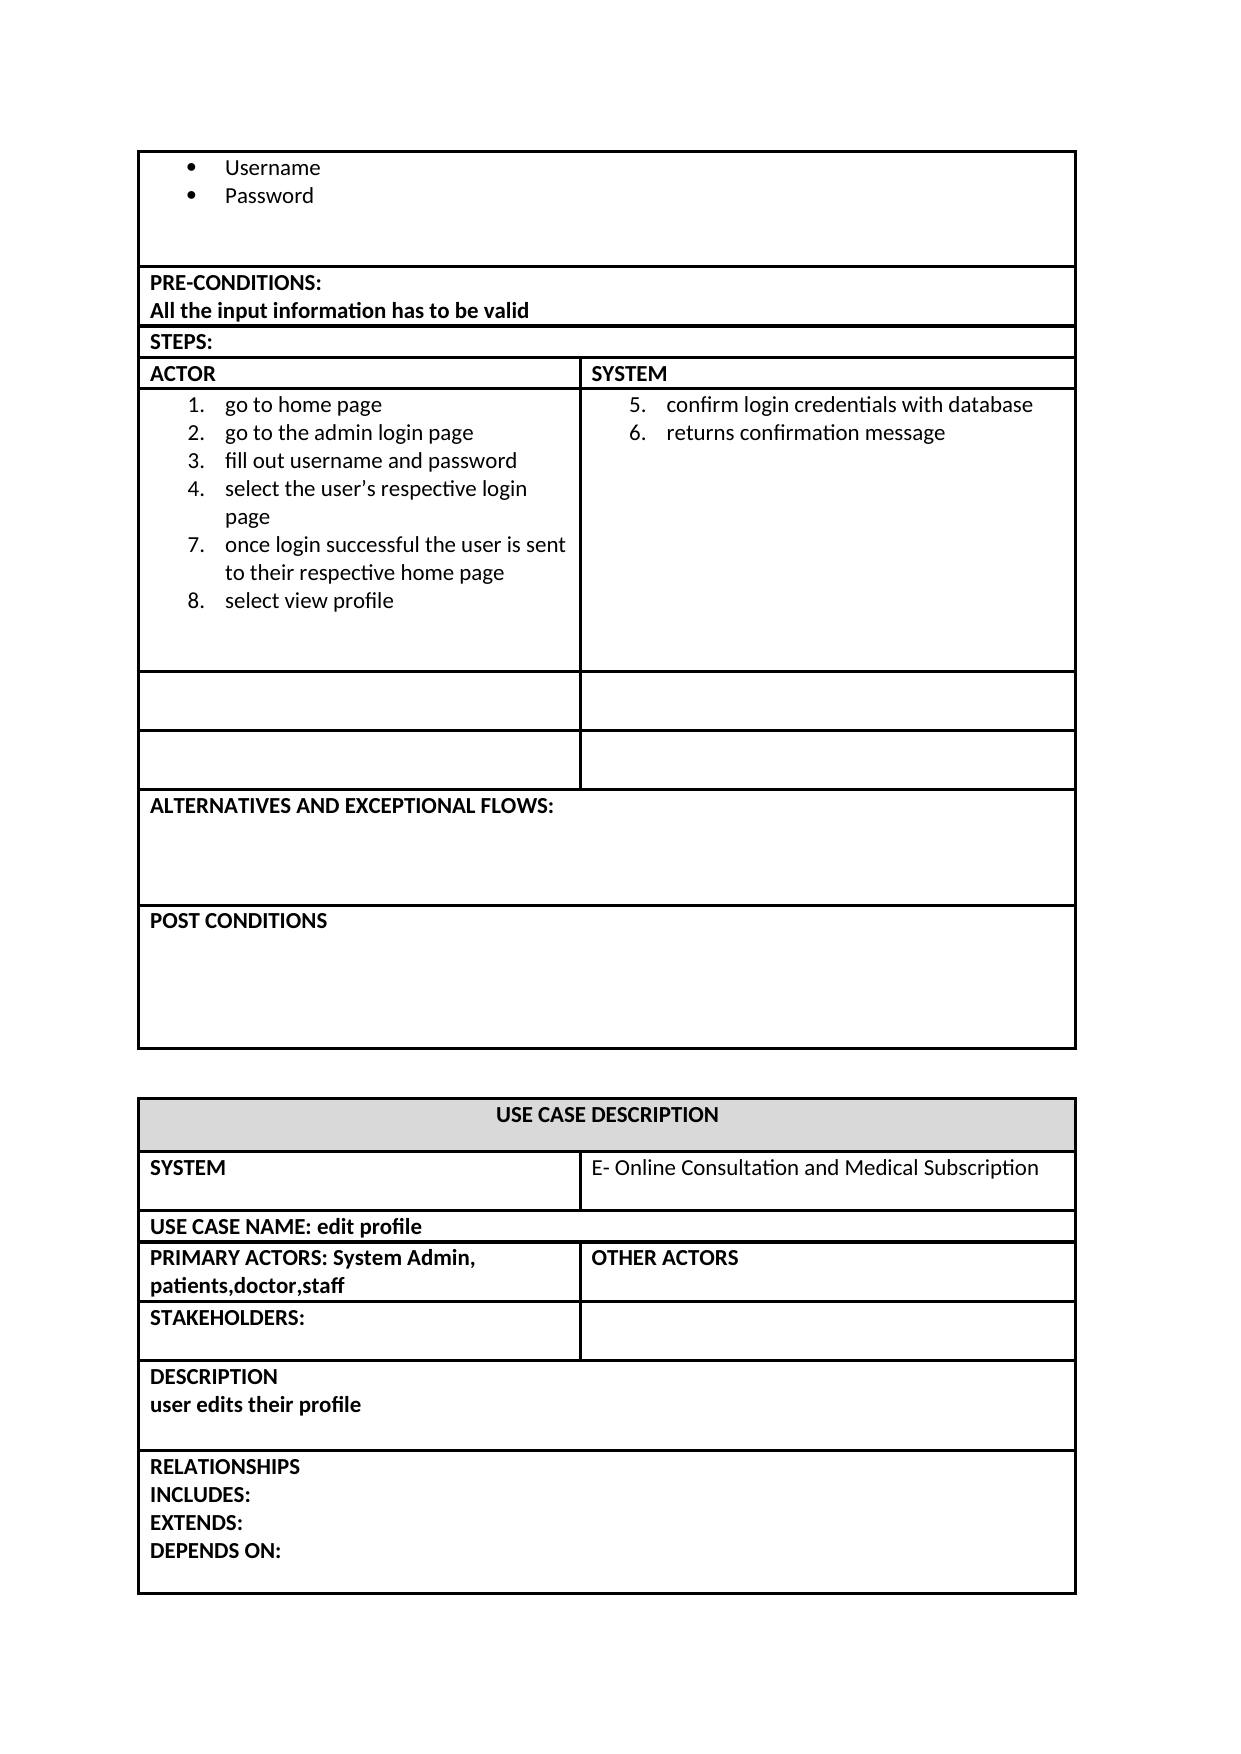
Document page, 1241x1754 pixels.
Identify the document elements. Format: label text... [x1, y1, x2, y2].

table_cell go to home page go to the admin login page fill out username and password select the user’s respective login page once login successful the user is sent to their respective home page select view profile [140, 390, 579, 670]
table_cell SYSTEM [582, 359, 1074, 387]
table_cell OTHER ACTORS [582, 1244, 1074, 1299]
table_cell USE CASE NAME: edit profile [140, 1212, 1074, 1240]
table_cell E- Online Consultation and Medical Subscription [582, 1153, 1074, 1209]
table_cell ACTOR [140, 359, 579, 387]
table_cell STEPS: [140, 328, 1074, 356]
table_header USE CASE DESCRIPTION [140, 1100, 1074, 1150]
table_cell POST CONDITIONS [140, 907, 1074, 1047]
table_cell [140, 732, 579, 788]
table_cell DESCRIPTION user edits their profile [140, 1362, 1074, 1449]
table_cell PRIMARY ACTORS: System Admin, patients,doctor,staff [140, 1244, 579, 1299]
table_cell [582, 673, 1074, 729]
table_cell SYSTEM [140, 1153, 579, 1209]
table_cell STAKEHOLDERS: [140, 1303, 579, 1359]
table_cell [582, 732, 1074, 788]
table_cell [140, 1452, 1074, 1592]
table_cell confirm login credentials with database returns confirmation message [582, 390, 1074, 670]
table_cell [140, 153, 1074, 265]
table_cell [140, 673, 579, 729]
table_cell ALTERNATIVES AND EXCEPTIONAL FLOWS: [140, 791, 1074, 903]
table_cell [582, 1303, 1074, 1359]
table_cell PRE-CONDITIONS: All the input information has to be valid [140, 268, 1074, 324]
